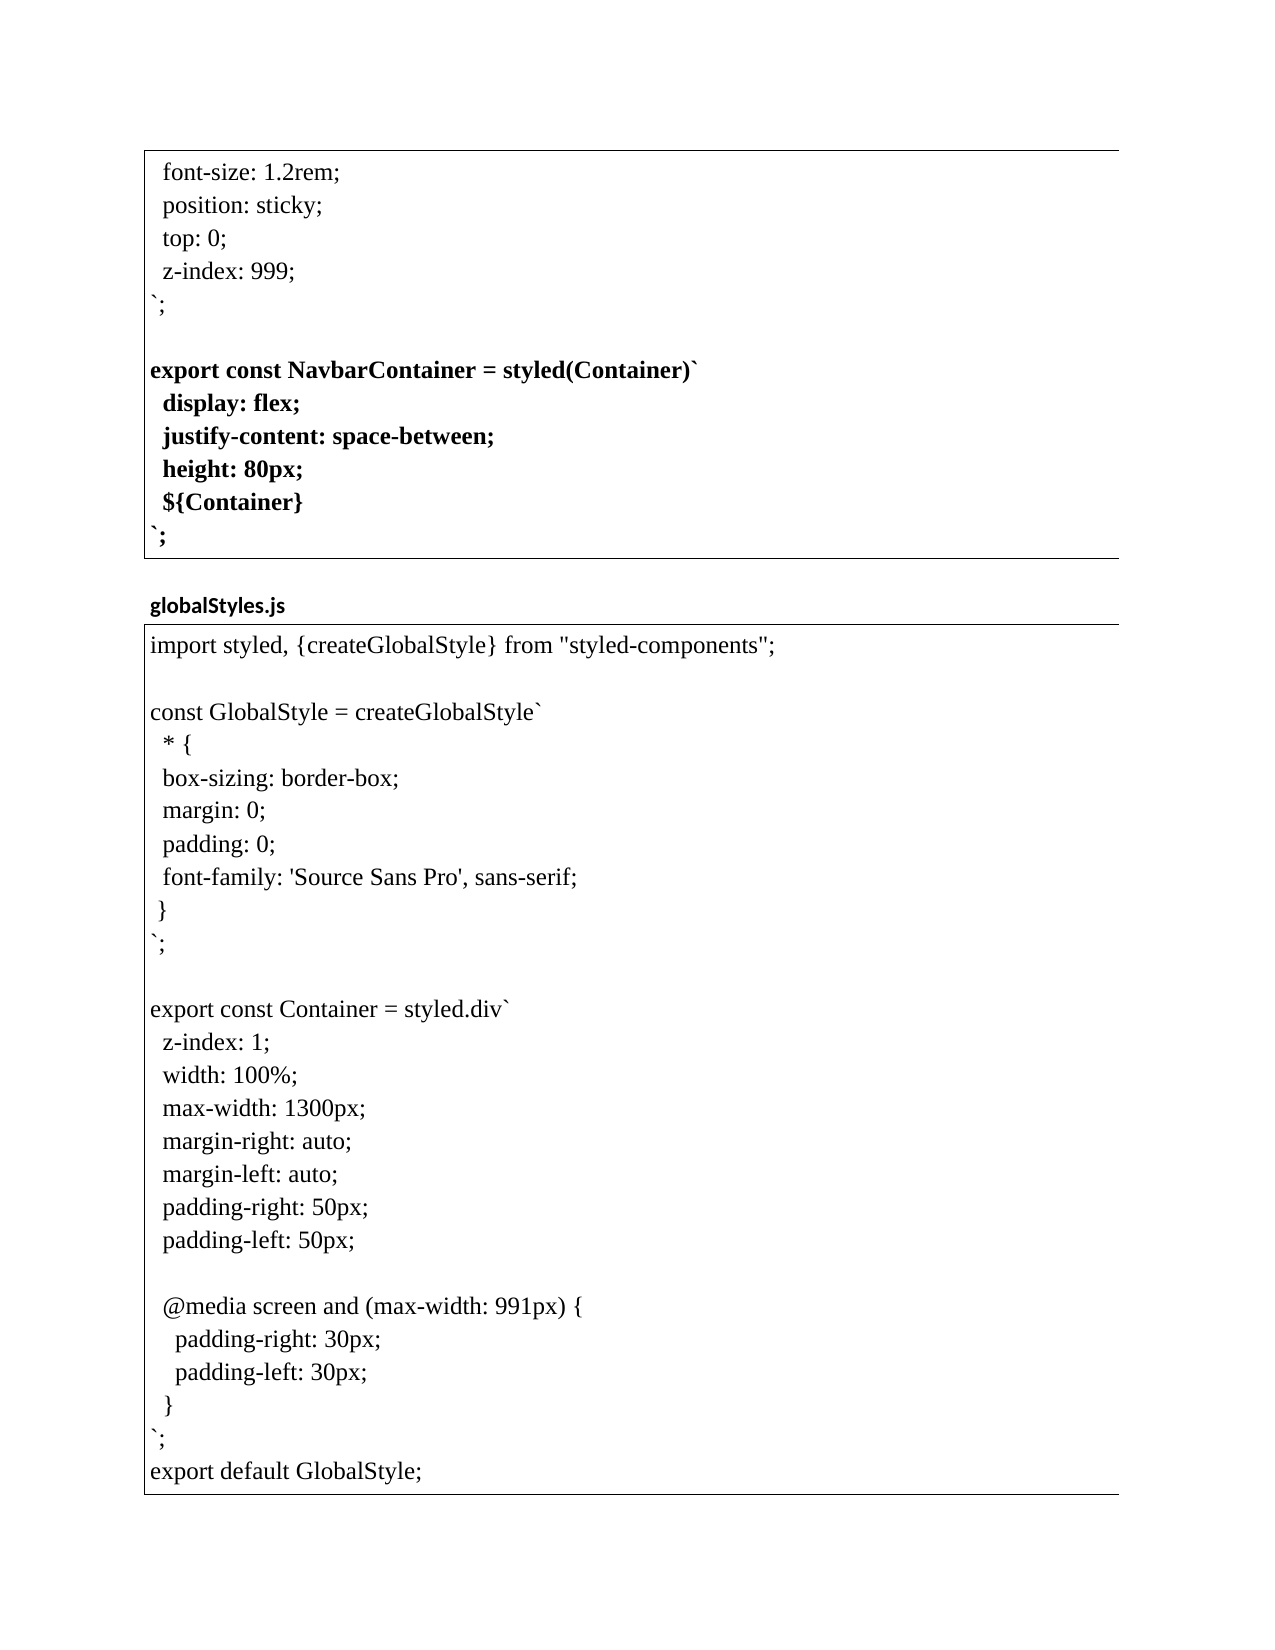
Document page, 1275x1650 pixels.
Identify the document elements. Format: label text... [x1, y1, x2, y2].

text globalStyles.js [150, 592, 1125, 619]
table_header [145, 151, 1119, 558]
table_header import styled, {createGlobalStyle} from "styled-components"; const GlobalStyle = createGlobalStyle` * { box-sizing: border-box; margin: 0; padding: 0; font-family: 'Source Sans Pro', sans-serif; } `; export const Container = styled.div` z-index: 1; width: 100%; max-width: 1300px; margin-right: auto; margin-left: auto; padding-right: 50px; padding-left: 50px; @media screen and (max-width: 991px) { padding-right: 30px; padding-left: 30px; } `; export default GlobalStyle; [145, 625, 1119, 1494]
